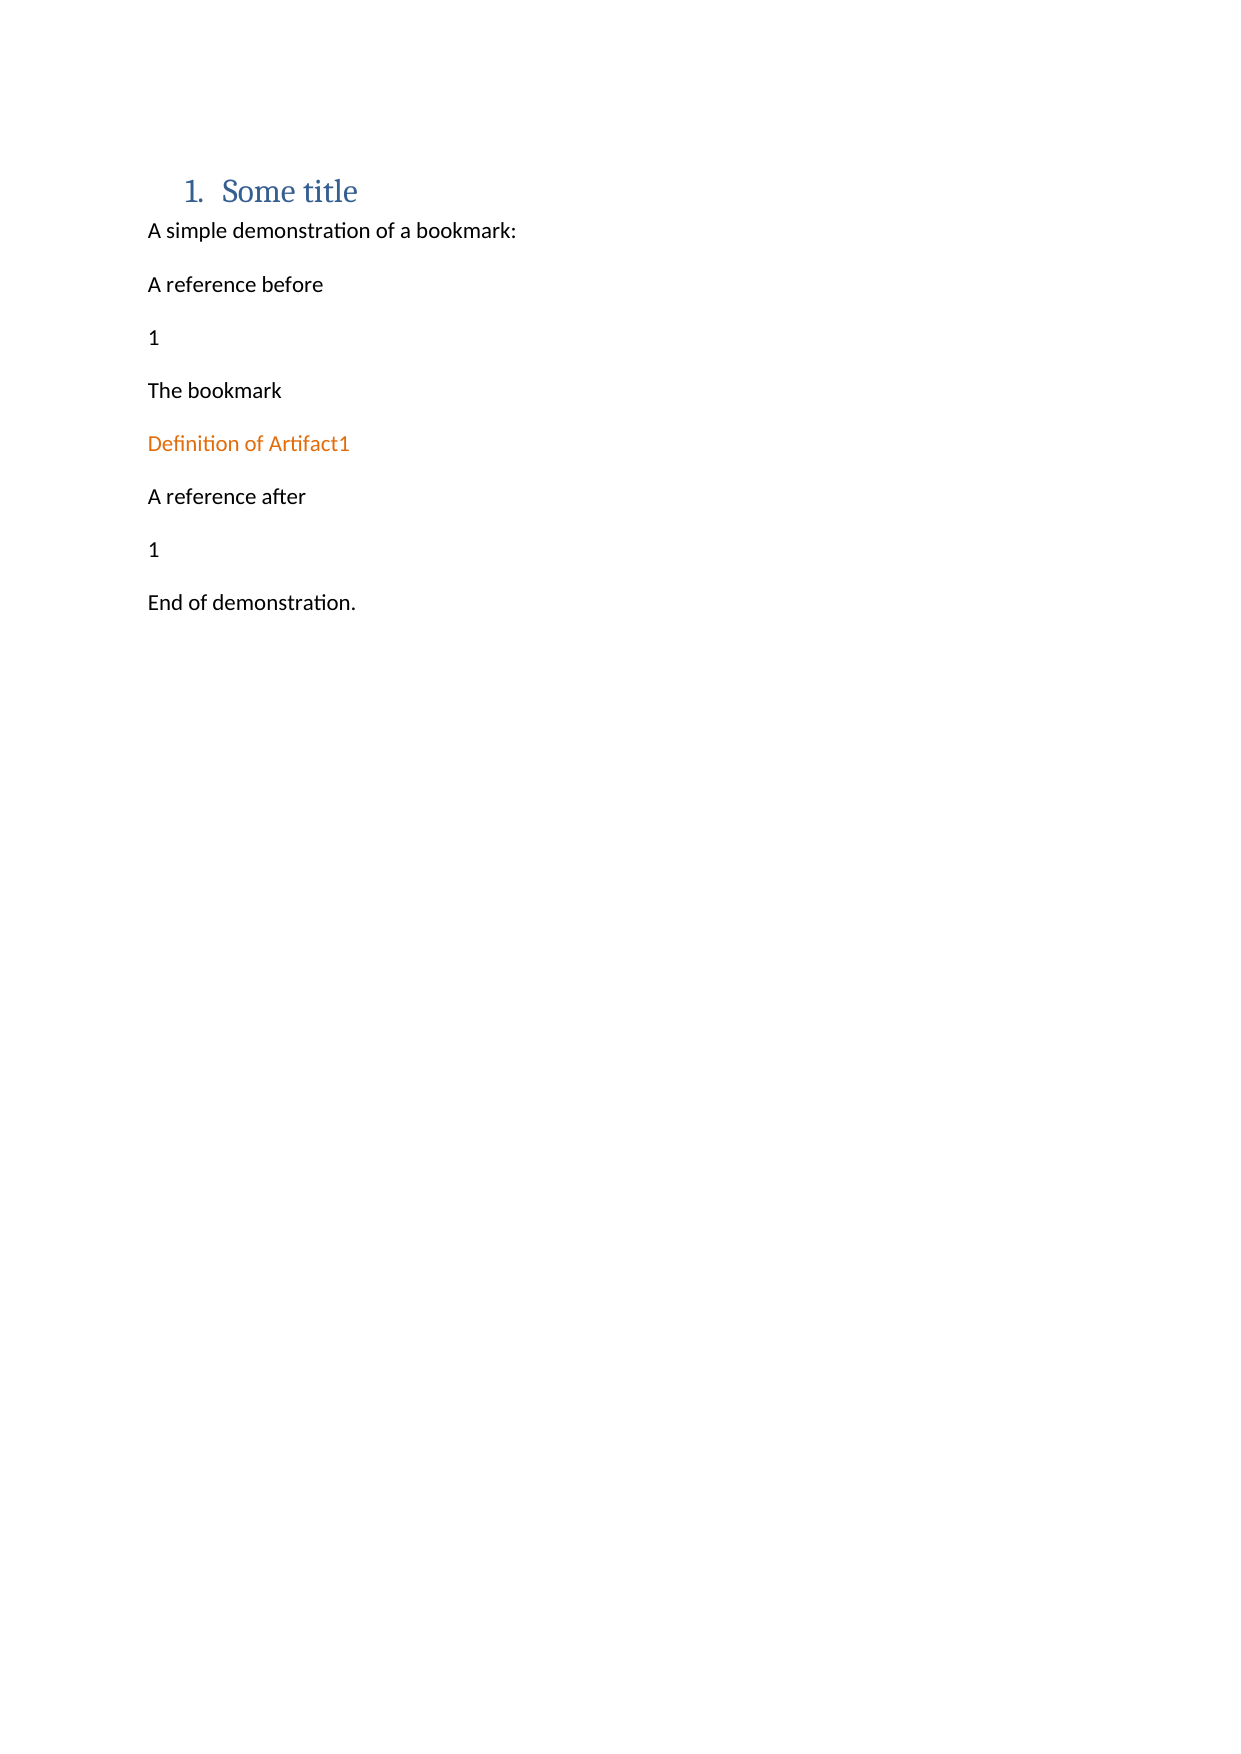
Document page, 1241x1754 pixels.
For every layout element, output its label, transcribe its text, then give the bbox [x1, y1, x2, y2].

text A simple demonstration of a bookmark: [148, 217, 1093, 245]
text A reference after [148, 482, 1093, 510]
text A reference before [148, 270, 1093, 298]
text Definition of Artifact1 [148, 429, 1093, 457]
text The bookmark [148, 376, 1093, 404]
text End of demonstration. [148, 588, 1093, 616]
subtitle Some title [185, 173, 1093, 211]
